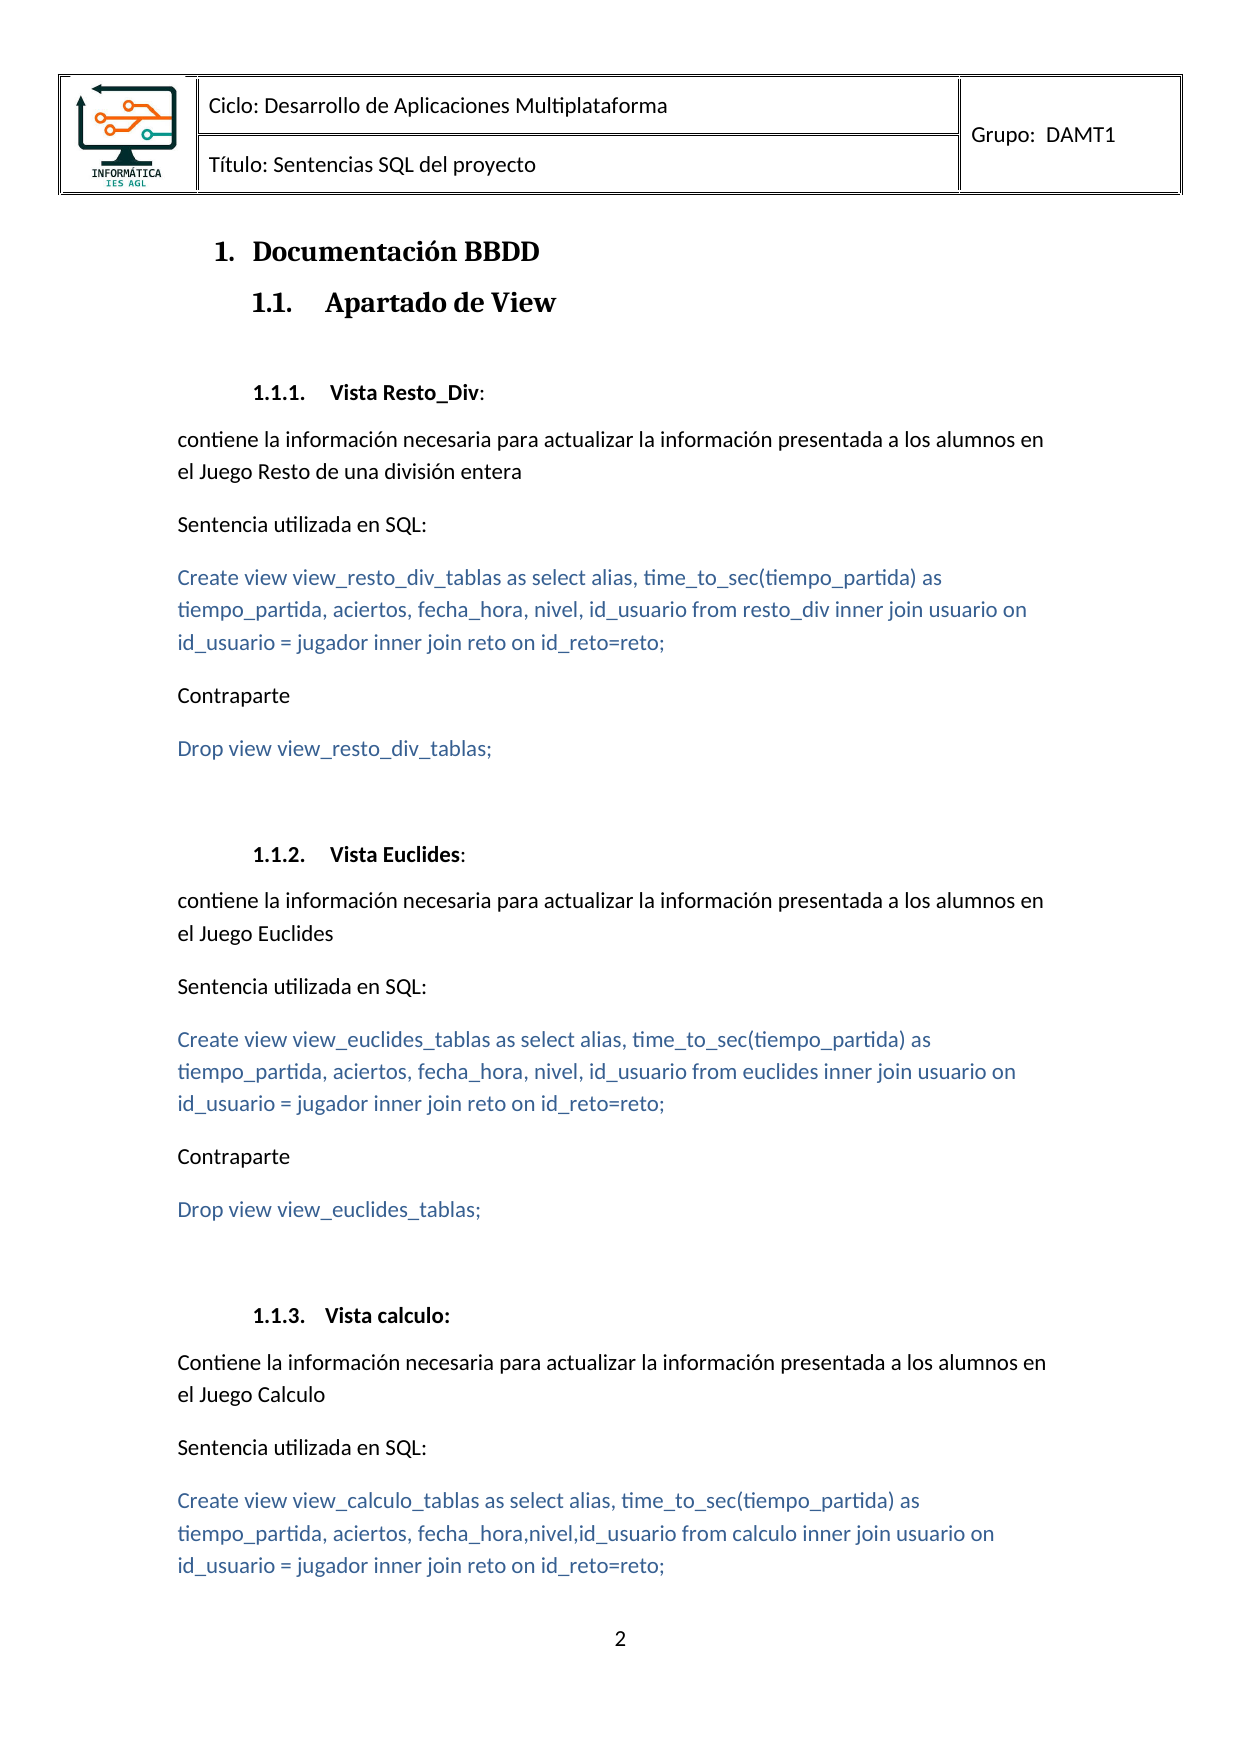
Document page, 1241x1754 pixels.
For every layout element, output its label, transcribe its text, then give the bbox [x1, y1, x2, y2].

subtitle Apartado de View [252, 287, 1063, 320]
text contiene la información necesaria para actualizar la información presentada a los alumnos en el Juego Euclides [177, 887, 1063, 947]
text Sentencia utilizada en SQL: [177, 972, 1063, 1000]
text Contraparte [177, 681, 1063, 709]
subtitle Documentación BBDD [215, 236, 1063, 269]
text Create view view_resto_div_tablas as select alias, time_to_sec(tiempo_partida) as tiempo_partida, aciertos, fecha_hora, nivel, id_usuario from resto_div inner join usuario on id_usuario = jugador inner join reto on id_reto=reto; [177, 563, 1063, 656]
text Sentencia utilizada en SQL: [177, 1433, 1063, 1461]
list Vista Euclides: [252, 840, 1063, 868]
text Create view view_euclides_tablas as select alias, time_to_sec(tiempo_partida) as tiempo_partida, aciertos, fecha_hora, nivel, id_usuario from euclides inner join usuario on id_usuario = jugador inner join reto on id_reto=reto; [177, 1025, 1063, 1117]
picture [70, 76, 186, 192]
text Drop view view_euclides_tablas; [177, 1195, 1063, 1223]
text Contiene la información necesaria para actualizar la información presentada a los alumnos en el Juego Calculo [177, 1348, 1063, 1408]
text Drop view view_resto_div_tablas; [177, 734, 1063, 762]
text Contraparte [177, 1142, 1063, 1170]
text contiene la información necesaria para actualizar la información presentada a los alumnos en el Juego Resto de una división entera [177, 425, 1063, 485]
list Vista Resto_Div: [252, 378, 1063, 406]
text Create view view_calculo_tablas as select alias, time_to_sec(tiempo_partida) as tiempo_partida, aciertos, fecha_hora,nivel,id_usuario from calculo inner join usuario on id_usuario = jugador inner join reto on id_reto=reto; [177, 1486, 1063, 1579]
text Sentencia utilizada en SQL: [177, 510, 1063, 538]
list Vista calculo: [252, 1301, 1063, 1329]
